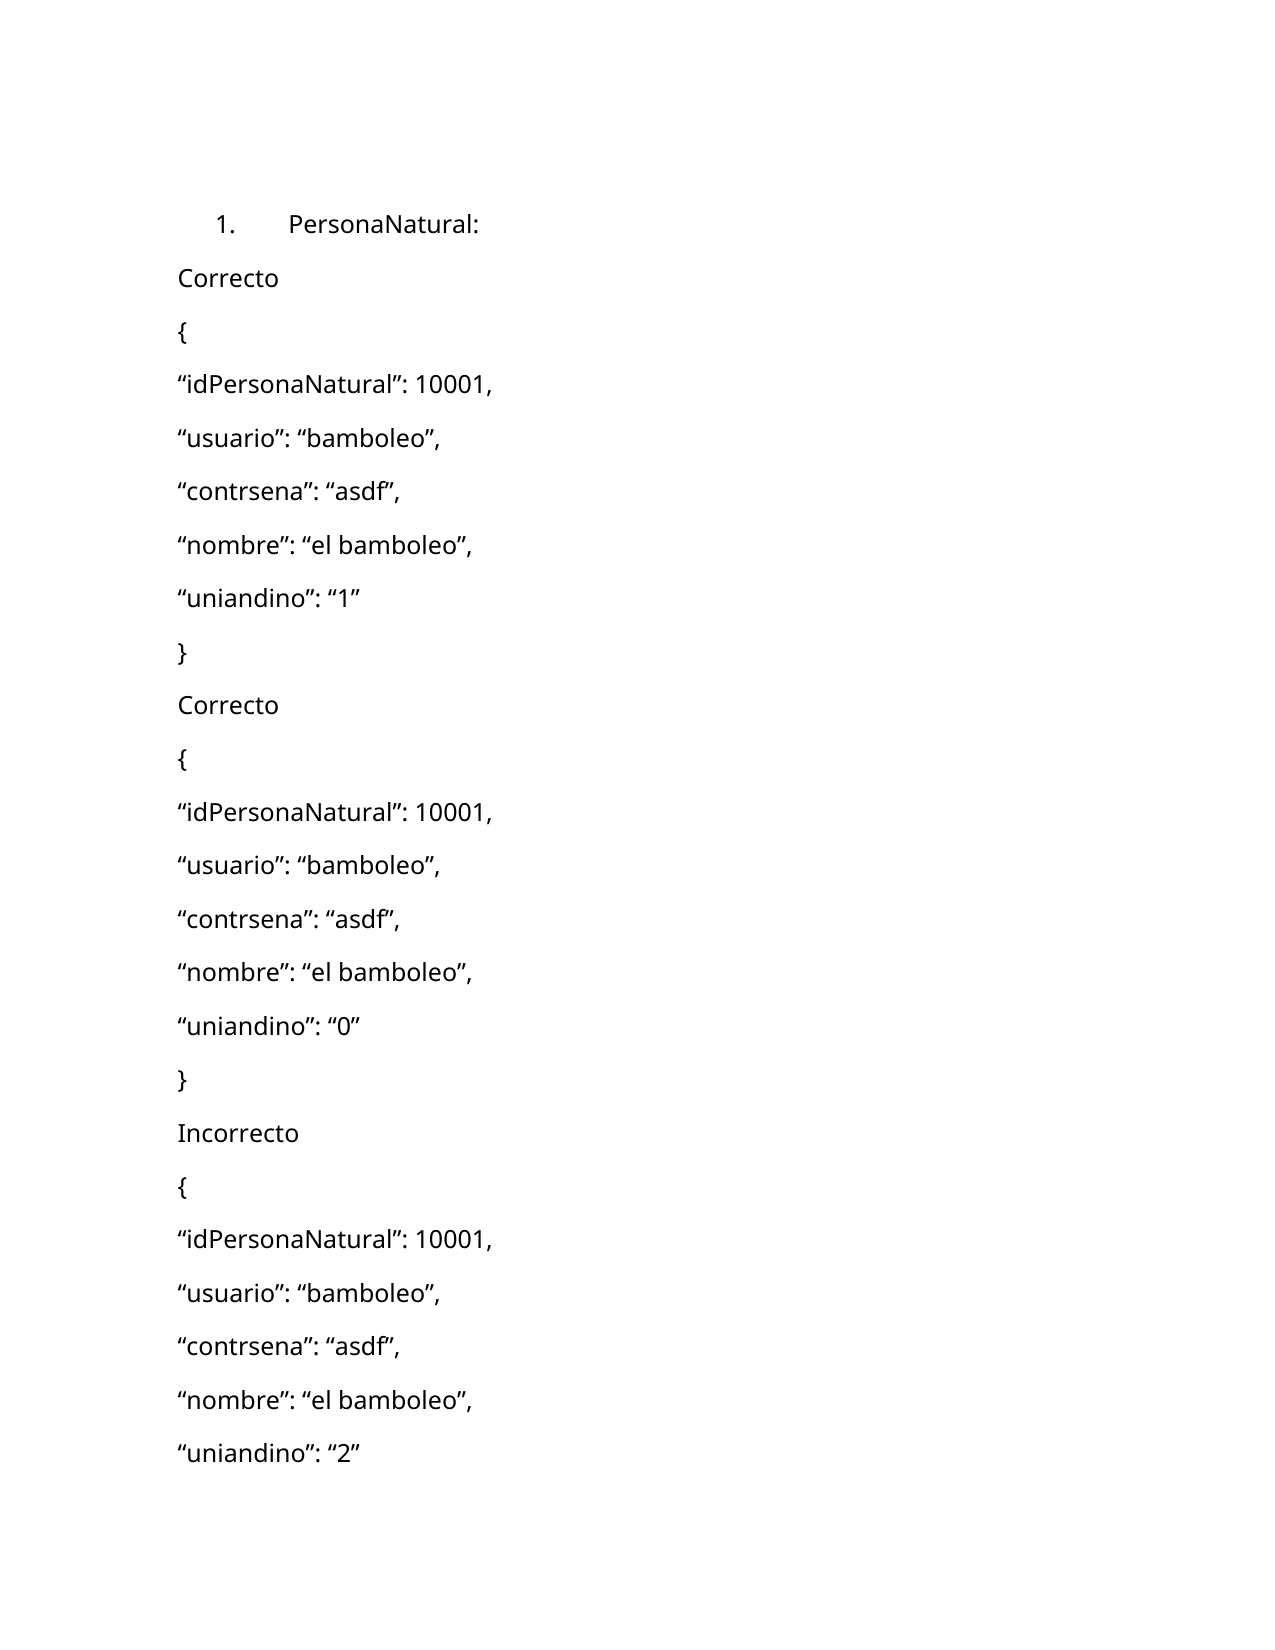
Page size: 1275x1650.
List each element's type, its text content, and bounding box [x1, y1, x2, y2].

text Correcto [177, 260, 1098, 294]
list PersonaNatural: [215, 207, 1098, 241]
text Correcto [177, 688, 1098, 722]
text “usuario”: “bamboleo”, [177, 848, 1098, 882]
text “idPersonaNatural”: 10001, [177, 367, 1098, 401]
text { [177, 314, 1098, 348]
text “uniandino”: “2” [177, 1436, 1098, 1470]
text Incorrecto [177, 1115, 1098, 1149]
text “uniandino”: “0” [177, 1008, 1098, 1042]
text { [177, 741, 1098, 775]
text “nombre”: “el bamboleo”, [177, 955, 1098, 989]
text “uniandino”: “1” [177, 581, 1098, 615]
text } [177, 1062, 1098, 1096]
text “nombre”: “el bamboleo”, [177, 527, 1098, 561]
text { [177, 1169, 1098, 1203]
text “usuario”: “bamboleo”, [177, 1276, 1098, 1309]
text “contrsena”: “asdf”, [177, 474, 1098, 508]
text “idPersonaNatural”: 10001, [177, 1222, 1098, 1256]
text “nombre”: “el bamboleo”, [177, 1382, 1098, 1416]
text “usuario”: “bamboleo”, [177, 421, 1098, 454]
text } [177, 634, 1098, 668]
text “idPersonaNatural”: 10001, [177, 794, 1098, 829]
text “contrsena”: “asdf”, [177, 901, 1098, 936]
text “contrsena”: “asdf”, [177, 1329, 1098, 1363]
